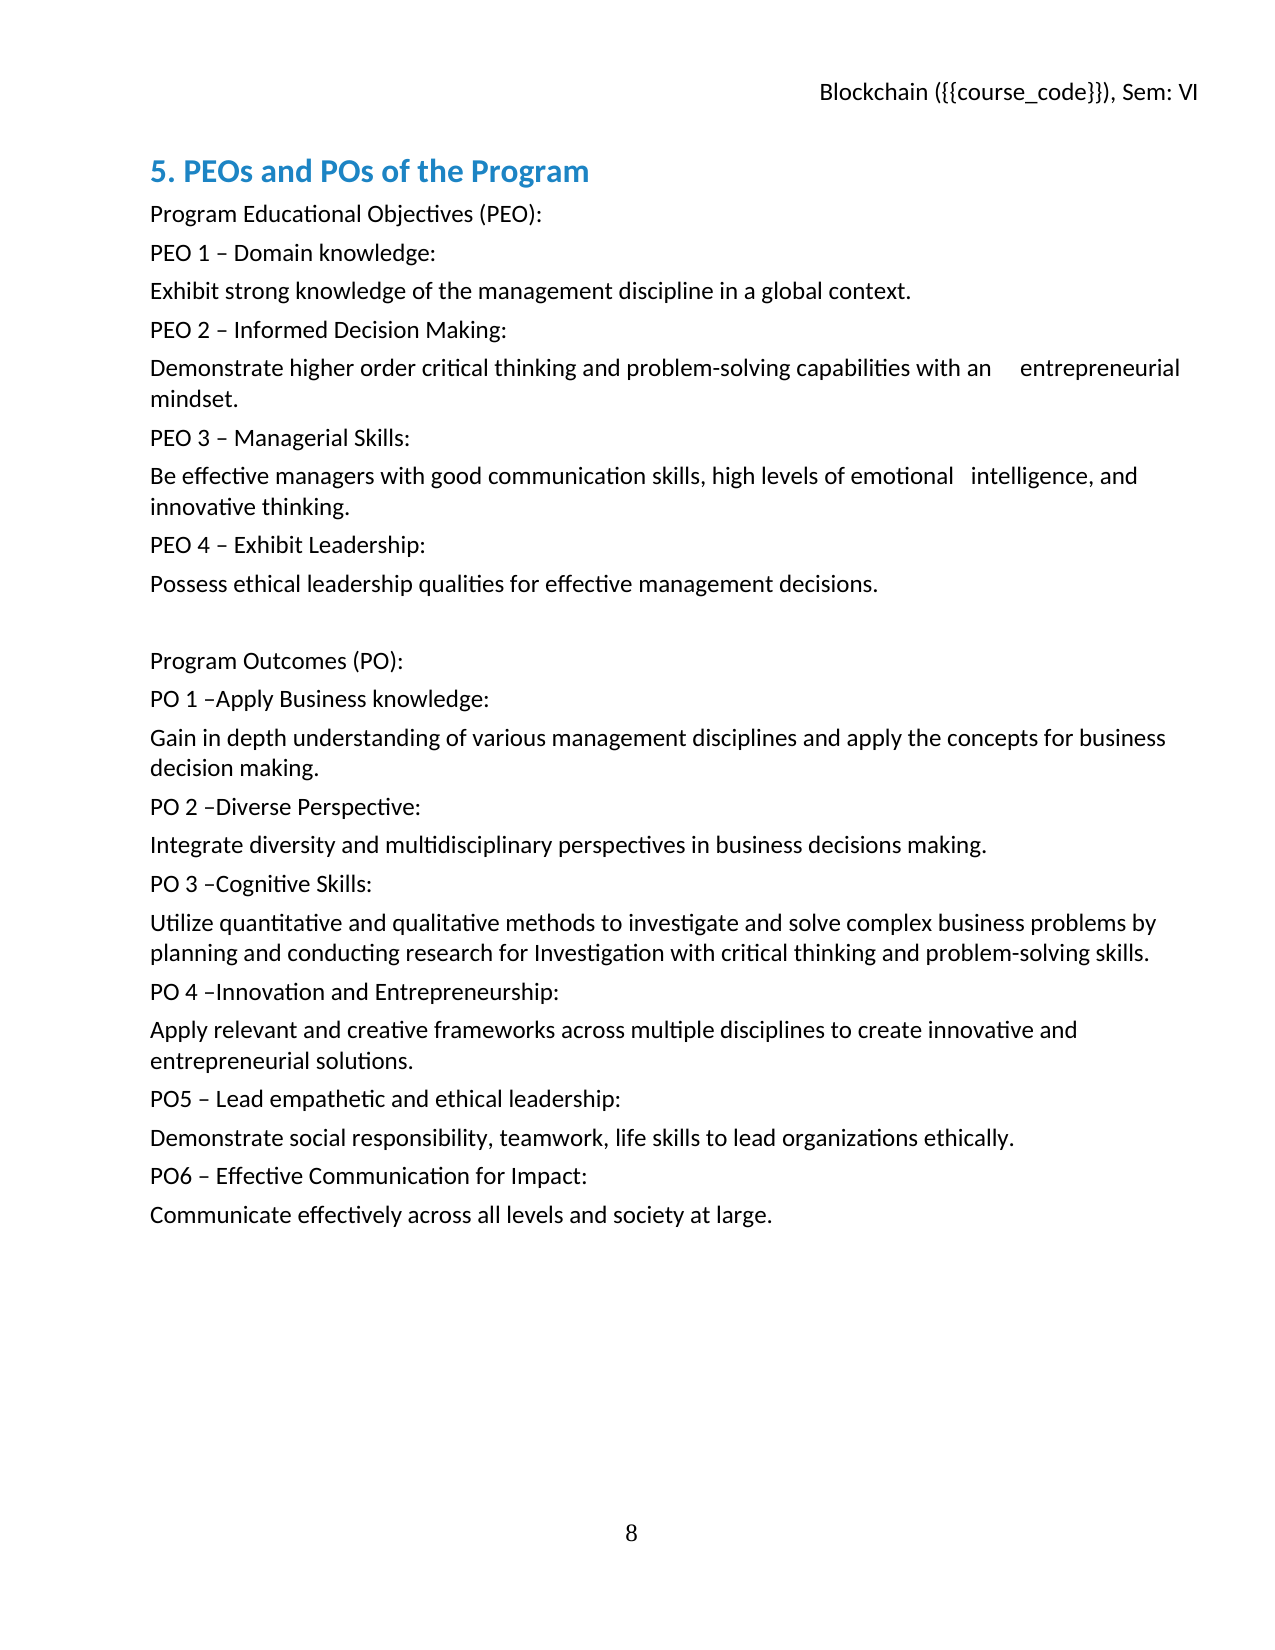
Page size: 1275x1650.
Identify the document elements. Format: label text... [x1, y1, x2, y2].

subtitle Communicate effectively across all levels and society at large. [150, 1199, 1225, 1229]
subtitle Be effective managers with good communication skills, high levels of emotional intelligence, and innovative thinking. [150, 460, 1225, 521]
subtitle Integrate diversity and multidisciplinary perspectives in business decisions making. [150, 829, 1225, 860]
subtitle PO 3 –Cognitive Skills: [150, 868, 1225, 899]
subtitle Demonstrate higher order critical thinking and problem-solving capabilities with an entrepreneurial mindset. [150, 353, 1225, 414]
subtitle Program Educational Objectives (PEO): [150, 198, 1225, 229]
subtitle Exhibit strong knowledge of the management discipline in a global context. [150, 276, 1225, 306]
subtitle Gain in depth understanding of various management disciplines and apply the concepts for business decision making. [150, 722, 1225, 783]
subtitle Utilize quantitative and qualitative methods to investigate and solve complex business problems by planning and conducting research for Investigation with critical thinking and problem-solving skills. [150, 907, 1225, 968]
subtitle Program Outcomes (PO): [150, 645, 1225, 675]
subtitle PEO 1 – Domain knowledge: [150, 237, 1225, 267]
subtitle PEO 4 – Exhibit Leadership: [150, 529, 1225, 560]
subtitle Apply relevant and creative frameworks across multiple disciplines to create innovative and entrepreneurial solutions. [150, 1014, 1225, 1075]
subtitle Possess ethical leadership qualities for effective management decisions. [150, 568, 1225, 598]
subtitle PO 1 –Apply Business knowledge: [150, 683, 1225, 714]
subtitle PO 4 –Innovation and Entrepreneurship: [150, 976, 1225, 1006]
subtitle 5. PEOs and POs of the Program [150, 150, 1225, 190]
subtitle Demonstrate social responsibility, teamwork, life skills to lead organizations ethically. [150, 1122, 1225, 1152]
subtitle PO6 – Effective Communication for Impact: [150, 1160, 1225, 1191]
subtitle PEO 2 – Informed Decision Making: [150, 314, 1225, 344]
subtitle PEO 3 – Managerial Skills: [150, 422, 1225, 452]
subtitle PO 2 –Diverse Perspective: [150, 791, 1225, 822]
subtitle PO5 – Lead empathetic and ethical leadership: [150, 1083, 1225, 1114]
